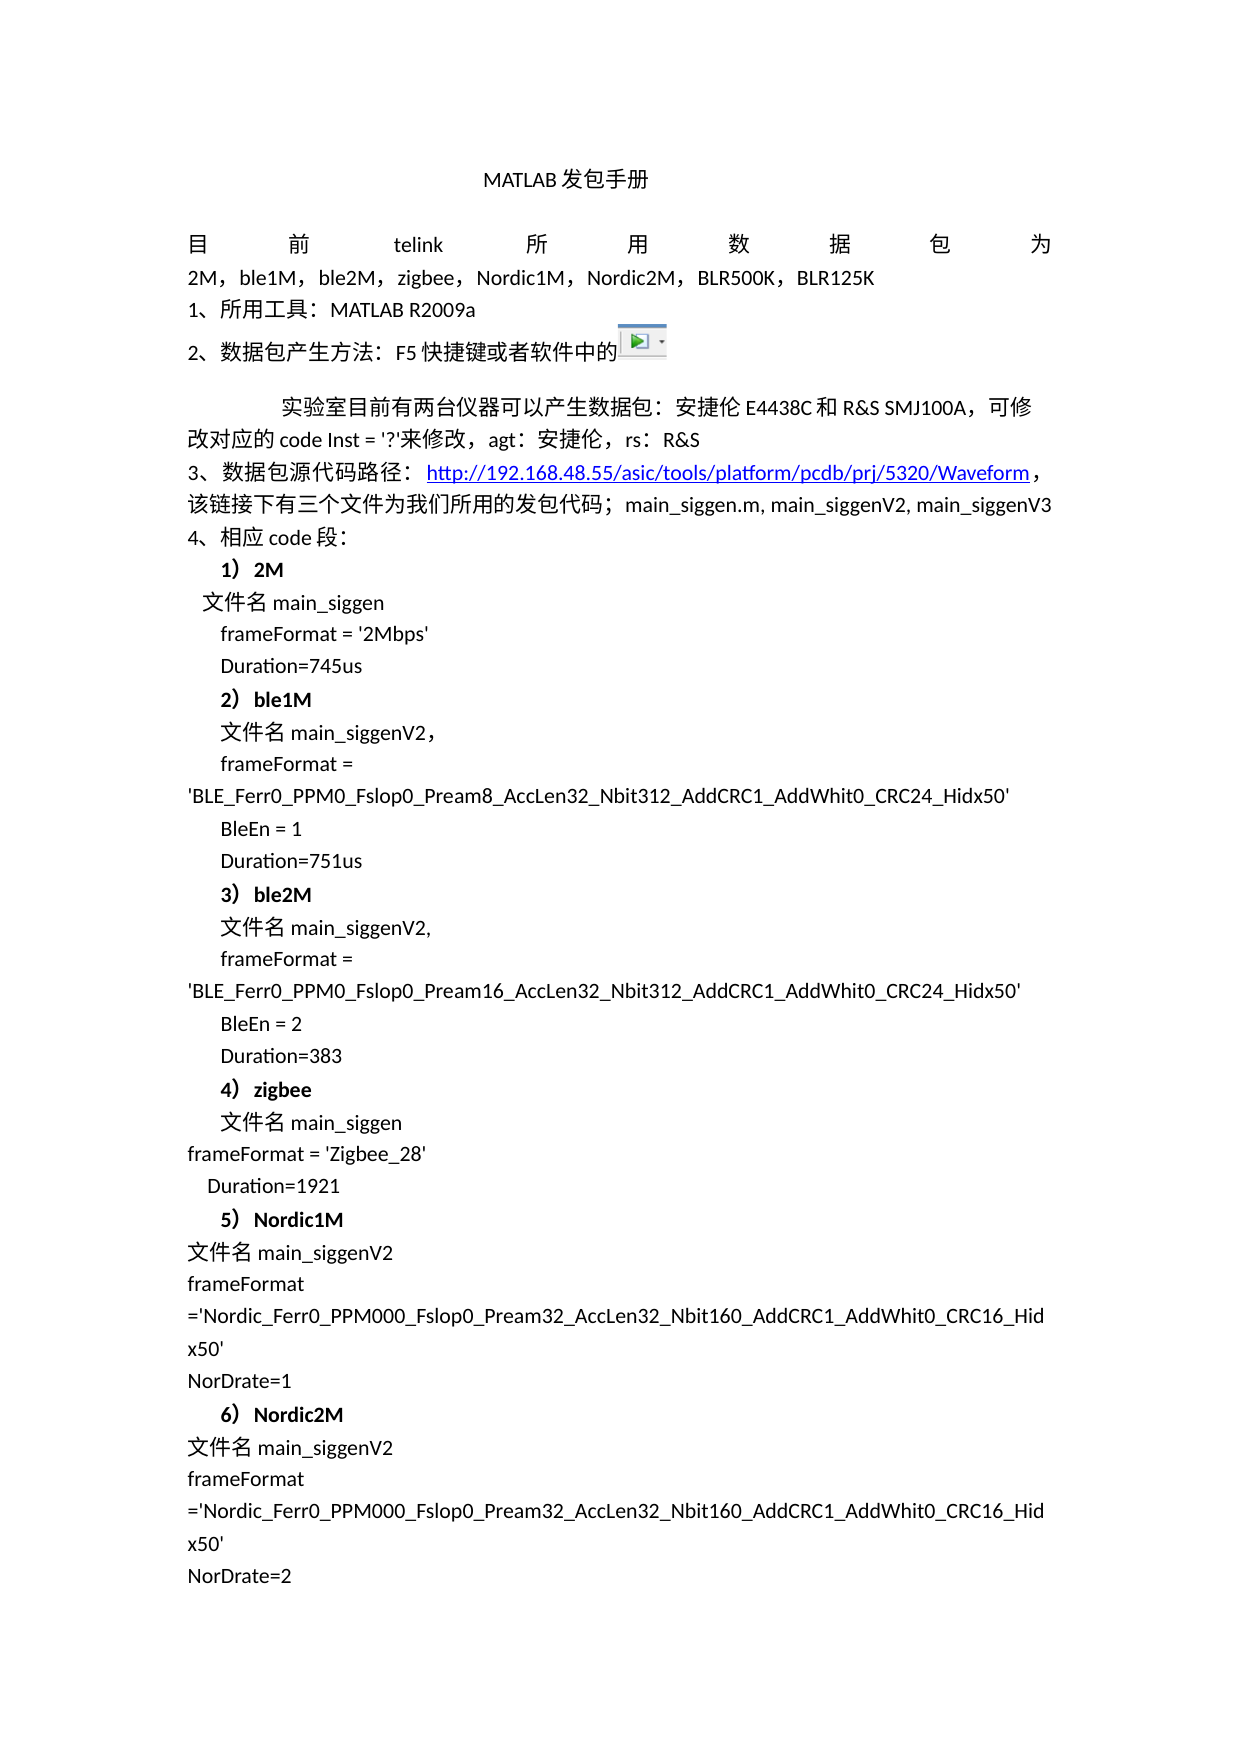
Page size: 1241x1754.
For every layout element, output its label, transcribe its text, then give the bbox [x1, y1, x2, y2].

picture [617, 324, 667, 360]
text NorDrate=1 [187, 1364, 1053, 1397]
text 1）2M [187, 552, 1053, 584]
text 实验室目前有两台仪器可以产生数据包：安捷伦E4438C和R&S SMJ100A，可修改对应的code Inst = '?'来修改，agt：安捷伦，rs：R&S [187, 389, 1053, 454]
text BleEn = 2 [187, 1007, 1053, 1039]
text 5）Nordic1M [187, 1202, 1053, 1234]
text 6）Nordic2M [187, 1397, 1053, 1429]
text frameFormat = 'BLE_Ferr0_PPM0_Fslop0_Pream8_AccLen32_Nbit312_AddCRC1_AddWhit0_CRC24_Hidx50' [187, 747, 1053, 812]
text Duration=1921 [187, 1169, 1053, 1202]
text 3、数据包源代码路径：http://192.168.48.55/asic/tools/platform/pcdb/prj/5320/Waveform，该链接下有三个文件为我们所用的发包代码；main_siggen.m, main_siggenV2, main_siggenV3 [187, 454, 1053, 519]
text Duration=751us [187, 844, 1053, 877]
text MATLAB发包手册 [187, 162, 1053, 194]
text 2）ble1M [187, 682, 1053, 714]
text NorDrate=2 [187, 1559, 1053, 1592]
text 文件名main_siggenV2 [187, 1429, 1053, 1462]
text 1、所用工具：MATLAB R2009a [187, 292, 1053, 324]
text frameFormat = '2Mbps' [187, 617, 1053, 649]
text 文件名main_siggenV2， [187, 714, 1053, 747]
text frameFormat = 'Zigbee_28' [187, 1137, 1053, 1169]
text 3）ble2M [187, 877, 1053, 909]
text frameFormat = 'BLE_Ferr0_PPM0_Fslop0_Pream16_AccLen32_Nbit312_AddCRC1_AddWhit0_CRC24_Hidx50' [187, 942, 1053, 1007]
text frameFormat ='Nordic_Ferr0_PPM000_Fslop0_Pream32_AccLen32_Nbit160_AddCRC1_AddWhit0_CRC16_Hidx50' [187, 1462, 1053, 1559]
text 文件名main_siggenV2, [187, 909, 1053, 942]
text 4）zigbee [187, 1072, 1053, 1104]
text 文件名main_siggen [187, 584, 1053, 617]
text 2、数据包产生方法：F5快捷键或者软件中的 [187, 324, 1053, 389]
text BleEn = 1 [187, 812, 1053, 844]
text 4、相应code段： [187, 519, 1053, 552]
text Duration=383 [187, 1039, 1053, 1072]
text Duration=745us [187, 649, 1053, 682]
text 文件名main_siggenV2 [187, 1234, 1053, 1267]
text 目前telink所用数据包为2M，ble1M，ble2M，zigbee，Nordic1M，Nordic2M，BLR500K，BLR125K [187, 227, 1053, 292]
text frameFormat ='Nordic_Ferr0_PPM000_Fslop0_Pream32_AccLen32_Nbit160_AddCRC1_AddWhit0_CRC16_Hidx50' [187, 1267, 1053, 1364]
text 文件名main_siggen [187, 1104, 1053, 1137]
